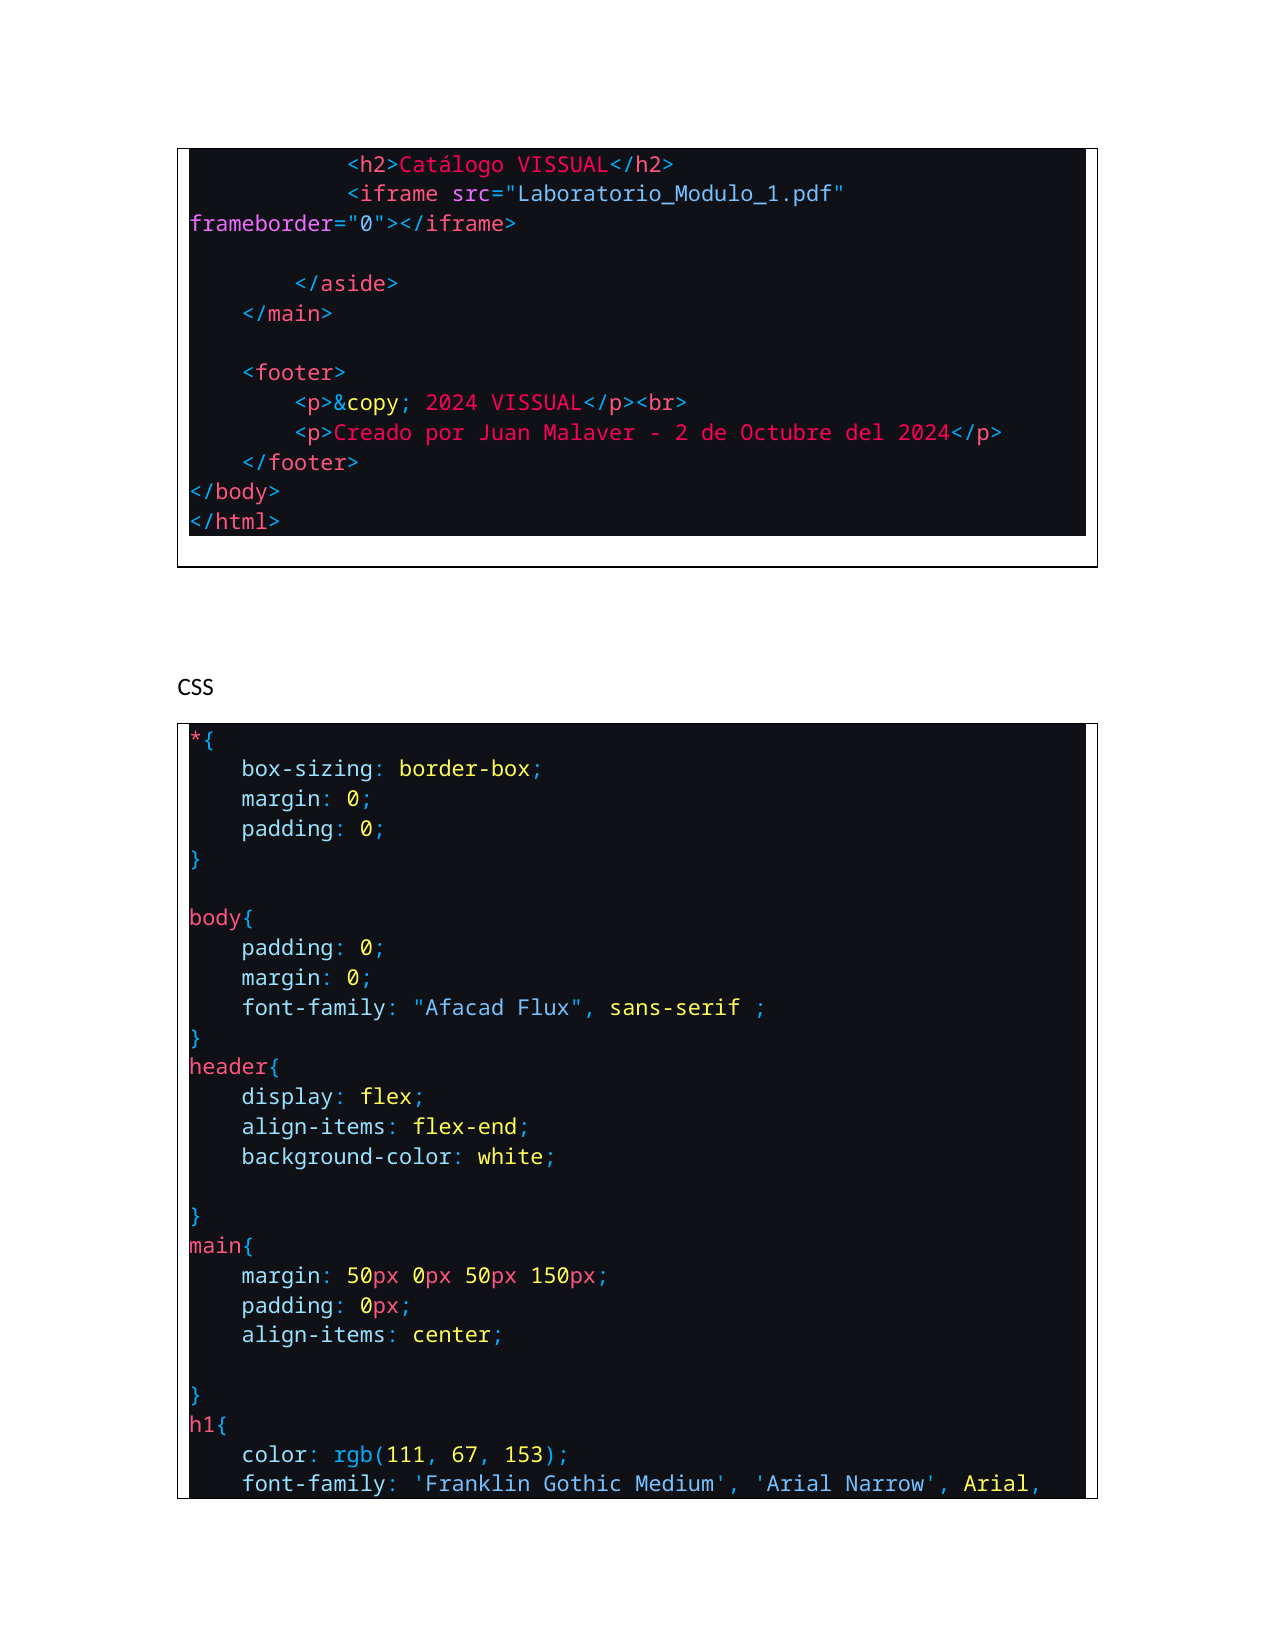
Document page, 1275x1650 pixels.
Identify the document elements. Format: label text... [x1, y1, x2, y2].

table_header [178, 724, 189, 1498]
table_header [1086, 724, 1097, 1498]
text CSS [177, 671, 1098, 701]
